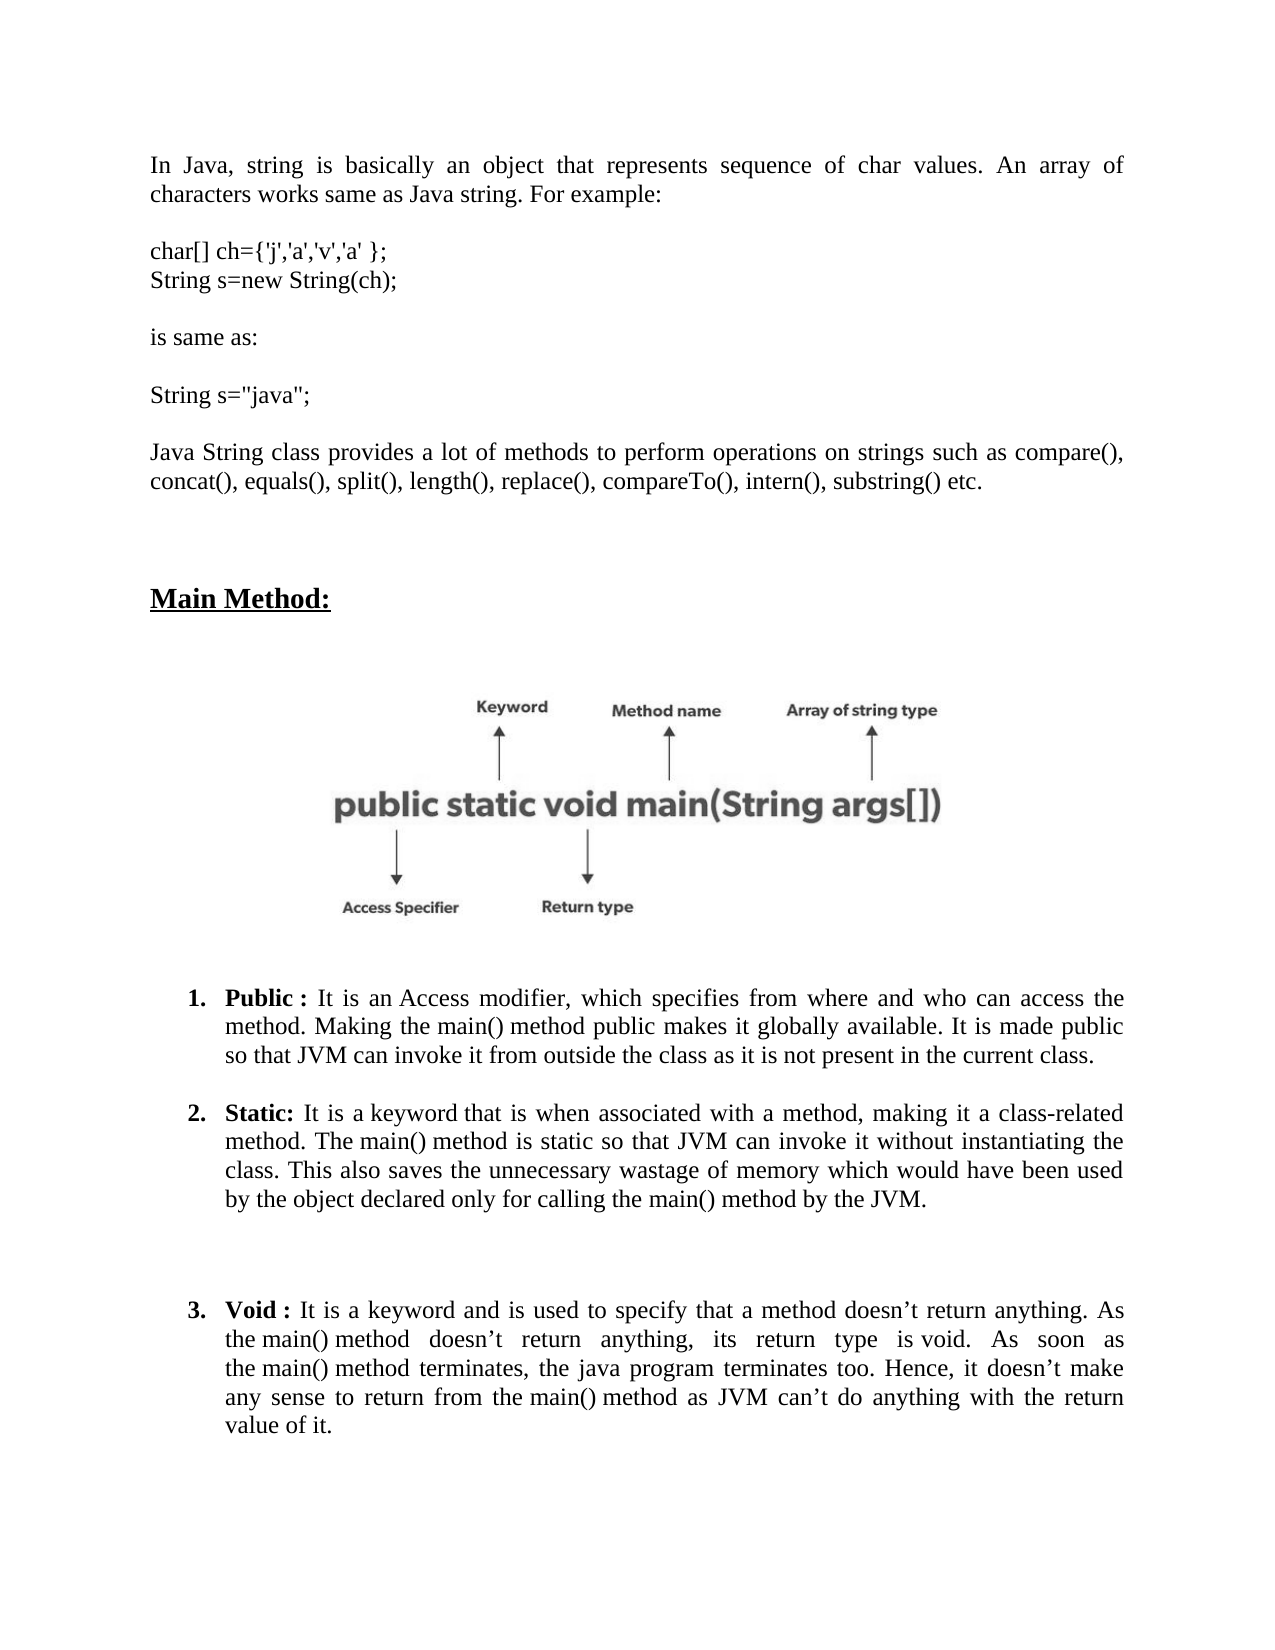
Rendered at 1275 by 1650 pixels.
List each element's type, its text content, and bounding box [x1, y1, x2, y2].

text Main Method: [150, 581, 1125, 615]
text String s=new String(ch); [150, 265, 1125, 294]
list Void : It is a keyword and is used to specify that a method doesn’t return anything. As the main() method doesn’t return anything, its return type is void. As soon as the main() method terminates, the java program terminates too. Hence, it doesn’t make any sense to return from the main() method as JVM can’t do anything with the return value of it. [187, 1295, 1125, 1439]
text String s="java"; [150, 380, 1125, 409]
text char[] ch={'j','a','v','a' }; [150, 236, 1125, 265]
text Java String class provides a lot of methods to perform operations on strings such as compare(), concat(), equals(), split(), length(), replace(), compareTo(), intern(), substring() etc. [150, 437, 1125, 495]
text In Java, string is basically an object that represents sequence of char values. An array of characters works same as Java string. For example: [150, 150, 1125, 207]
list Static: It is a keyword that is when associated with a method, making it a class-related method. The main() method is static so that JVM can invoke it without instantiating the class. This also saves the unnecessary wastage of memory which would have been used by the object declared only for calling the main() method by the JVM. [187, 1098, 1125, 1213]
text is same as: [150, 322, 1125, 351]
list Public : It is an Access modifier, which specifies from where and who can access the method. Making the main() method public makes it globally available. It is made public so that JVM can invoke it from outside the class as it is not present in the current class. [187, 983, 1125, 1069]
